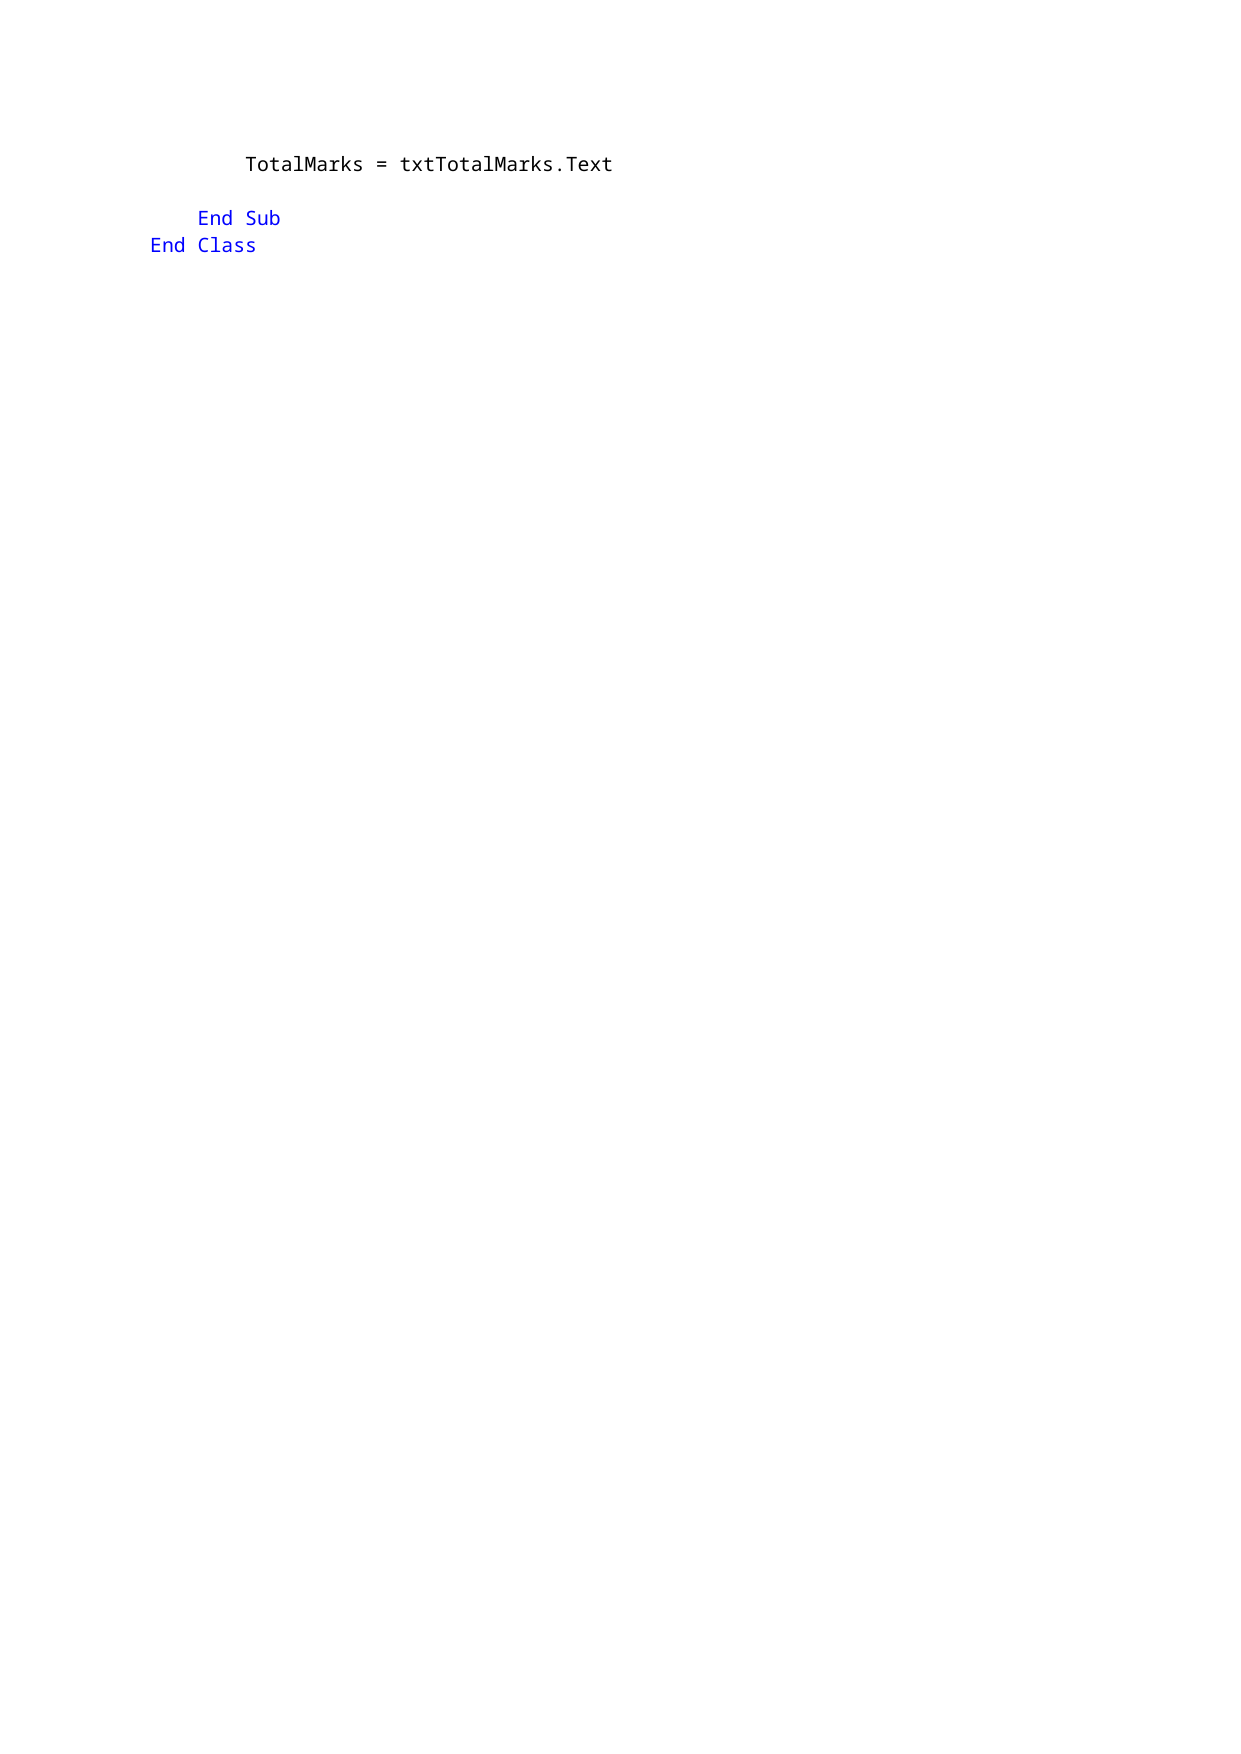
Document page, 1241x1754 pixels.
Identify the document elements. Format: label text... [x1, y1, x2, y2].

text TotalMarks = txtTotalMarks.Text [150, 150, 1090, 177]
text End Class [150, 231, 1090, 258]
text End Sub [150, 204, 1090, 231]
